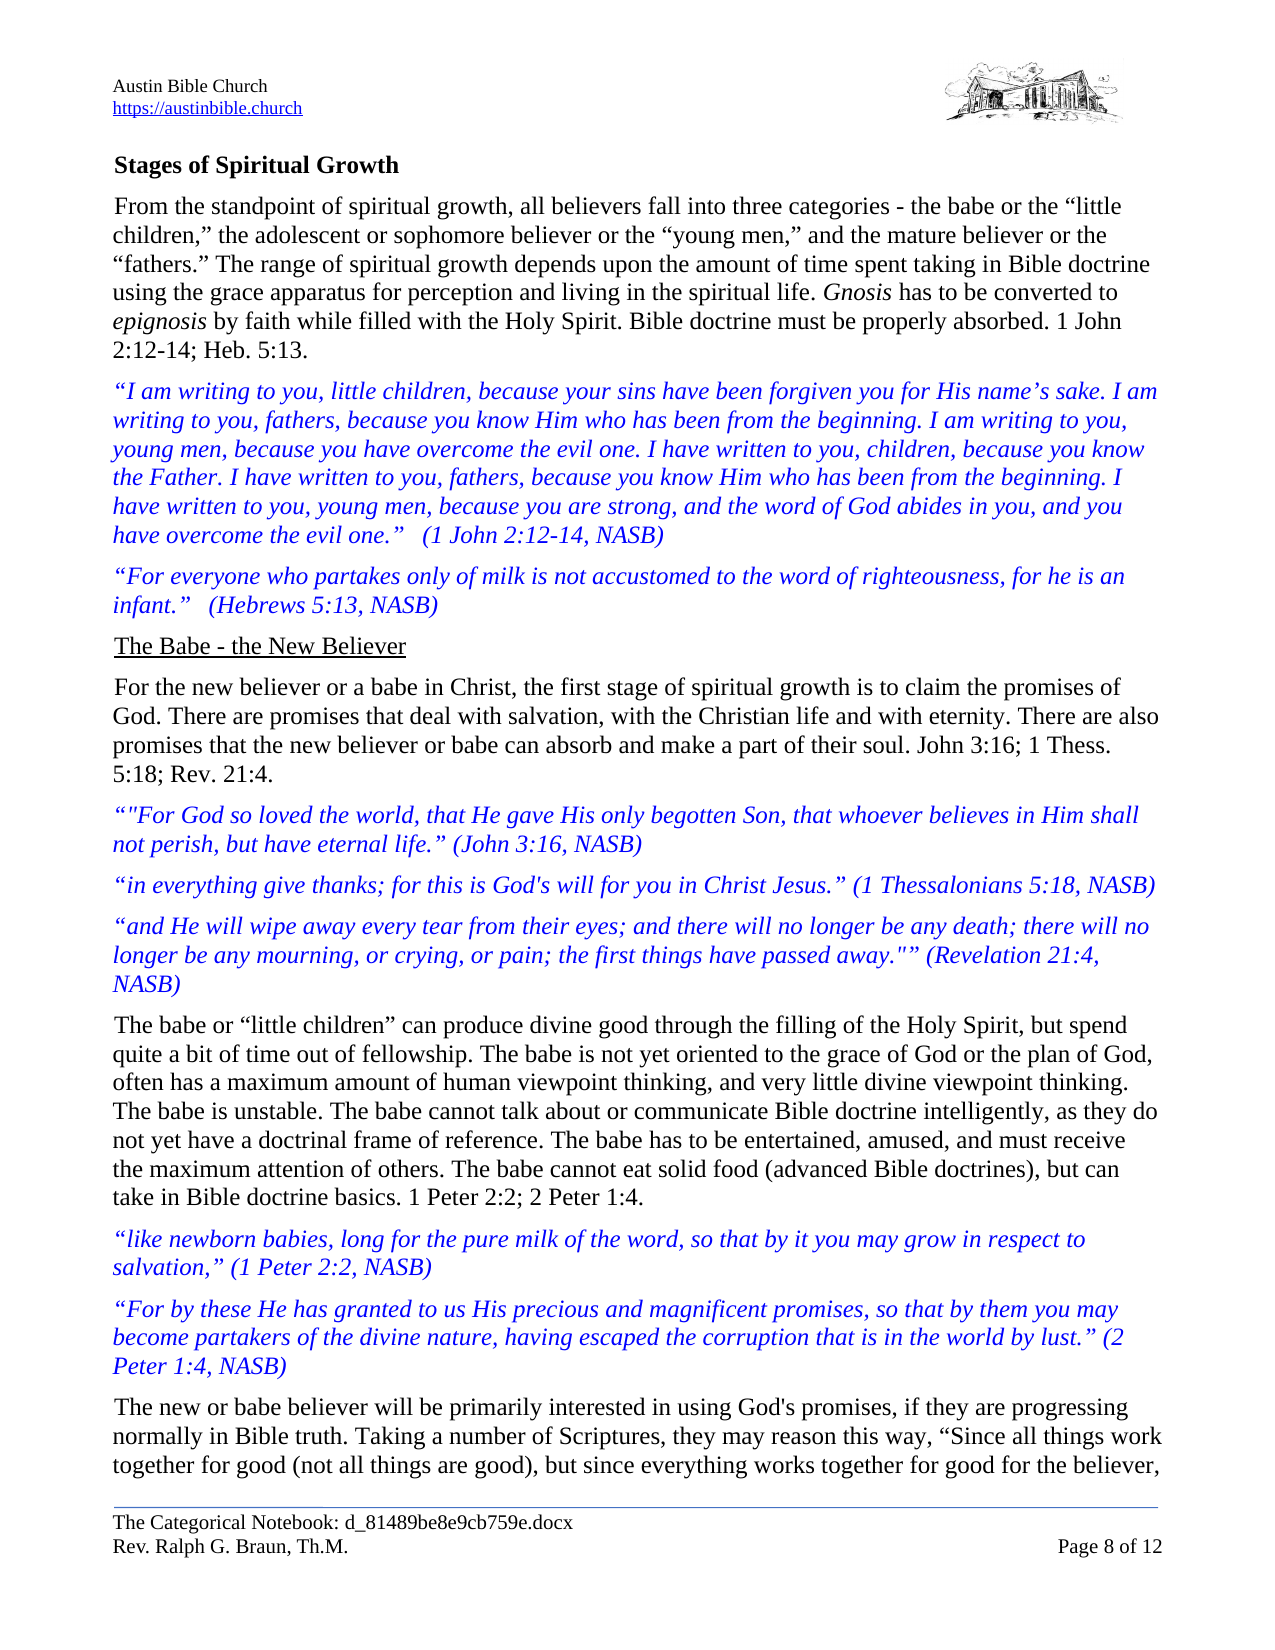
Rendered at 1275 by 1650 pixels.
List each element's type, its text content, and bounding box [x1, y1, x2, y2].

text “and He will wipe away every tear from their eyes; and there will no longer be any death; there will no longer be any mourning, or crying, or pain; the first things have passed away."” (Revelation 21:4, NASB) [112, 911, 1162, 997]
text For the new believer or a babe in Christ, the first stage of spiritual growth is to claim the promises of God. There are promises that deal with salvation, with the Christian life and with eternity. There are also promises that the new believer or babe can absorb and make a part of their soul. John 3:16; 1 Thess. 5:18; Rev. 21:4. [112, 672, 1162, 787]
text “I am writing to you, little children, because your sins have been forgiven you for His name’s sake. I am writing to you, fathers, because you know Him who has been from the beginning. I am writing to you, young men, because you have overcome the evil one. I have written to you, children, because you know the Father. I have written to you, fathers, because you know Him who has been from the beginning. I have written to you, young men, because you are strong, and the word of God abides in you, and you have overcome the evil one.” (1 John 2:12-14, NASB) [112, 376, 1162, 549]
text “For by these He has granted to us His precious and magnificent promises, so that by them you may become partakers of the divine nature, having escaped the corruption that is in the world by lust.” (2 Peter 1:4, NASB) [112, 1294, 1162, 1380]
text “like newborn babies, long for the pure milk of the word, so that by it you may grow in respect to salvation,” (1 Peter 2:2, NASB) [112, 1224, 1162, 1281]
text “"For God so loved the world, that He gave His only begotten Son, that whoever believes in Him shall not perish, but have eternal life.” (John 3:16, NASB) [112, 800, 1162, 857]
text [112, 1392, 1162, 1479]
text “in everything give thanks; for this is God's will for you in Christ Jesus.” (1 Thessalonians 5:18, NASB) [112, 870, 1162, 899]
text “For everyone who partakes only of milk is not accustomed to the word of righteousness, for he is an infant.” (Hebrews 5:13, NASB) [112, 561, 1162, 619]
text From the standpoint of spiritual growth, all believers fall into three categories - the babe or the “little children,” the adolescent or sophomore believer or the “young men,” and the mature believer or the “fathers.” The range of spiritual growth depends upon the amount of time spent taking in Bible doctrine using the grace apparatus for perception and living in the spiritual life. Gnosis has to be converted to epignosis by faith while filled with the Holy Spirit. Bible doctrine must be properly absorbed. 1 John 2:12-14; Heb. 5:13. [112, 191, 1162, 364]
text Stages of Spiritual Growth [112, 150, 1162, 179]
text The Babe - the New Believer [112, 631, 1162, 660]
picture [944, 58, 1124, 125]
text The babe or “little children” can produce divine good through the filling of the Holy Spirit, but spend quite a bit of time out of fellowship. The babe is not yet oriented to the grace of God or the plan of God, often has a maximum amount of human viewpoint thinking, and very little divine viewpoint thinking. The babe is unstable. The babe cannot talk about or communicate Bible doctrine intelligently, as they do not yet have a doctrinal frame of reference. The babe has to be entertained, amused, and must receive the maximum attention of others. The babe cannot eat solid food (advanced Bible doctrines), but can take in Bible doctrine basics. 1 Peter 2:2; 2 Peter 1:4. [112, 1010, 1162, 1211]
